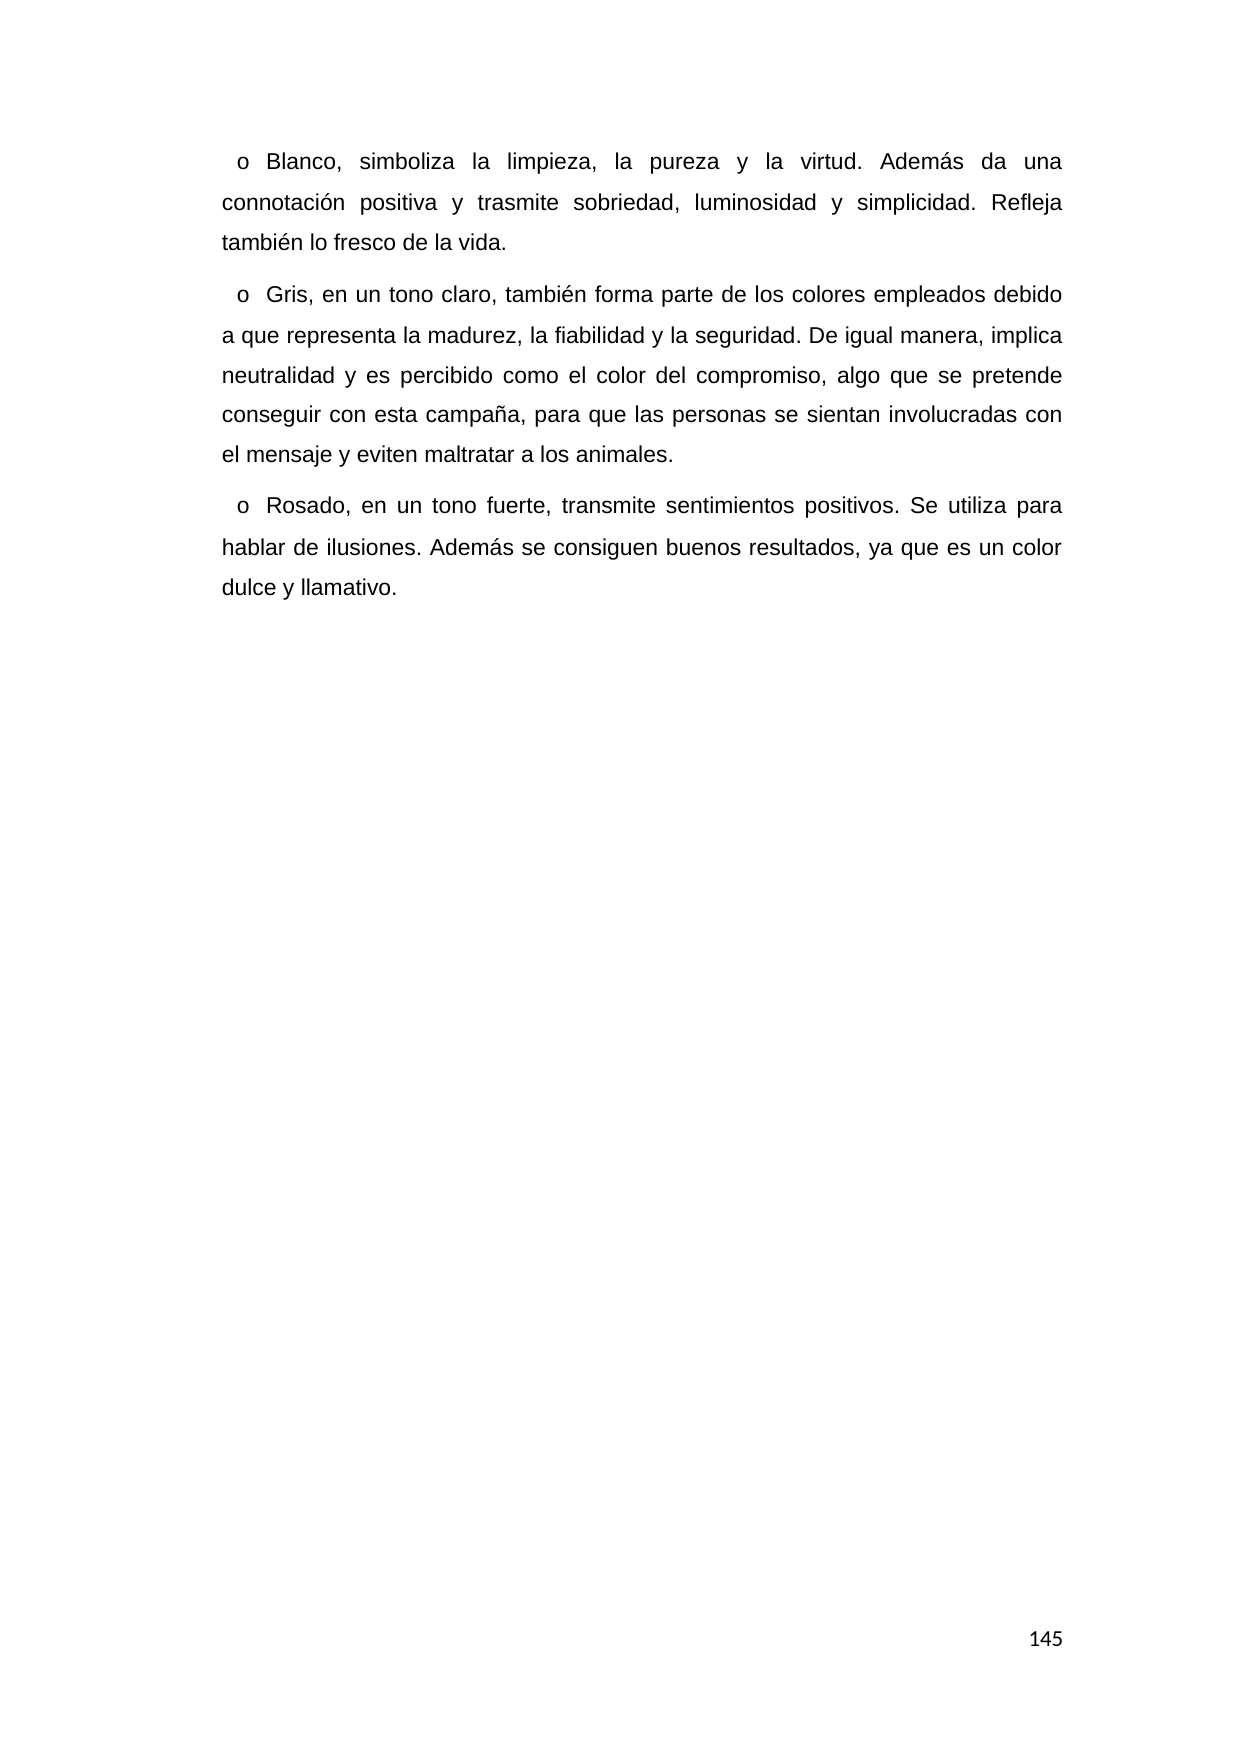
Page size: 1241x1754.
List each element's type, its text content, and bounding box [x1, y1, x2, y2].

list Gris, en un tono claro, también forma parte de los colores empleados debido a que representa la madurez, la fiabilidad y la seguridad. De igual manera, implica neutralidad y es percibido como el color del compromiso, algo que se pretende conseguir con esta campaña, para que las personas se sientan involucradas con el mensaje y eviten maltratar a los animales. [222, 281, 1063, 467]
list Blanco, simboliza la limpieza, la pureza y la virtud. Además da una connotación positiva y trasmite sobriedad, luminosidad y simplicidad. Refleja también lo fresco de la vida. [222, 148, 1063, 255]
list Rosado, en un tono fuerte, transmite sentimientos positivos. Se utiliza para hablar de ilusiones. Además se consiguen buenos resultados, ya que es un color dulce y llamativo. [222, 492, 1063, 600]
